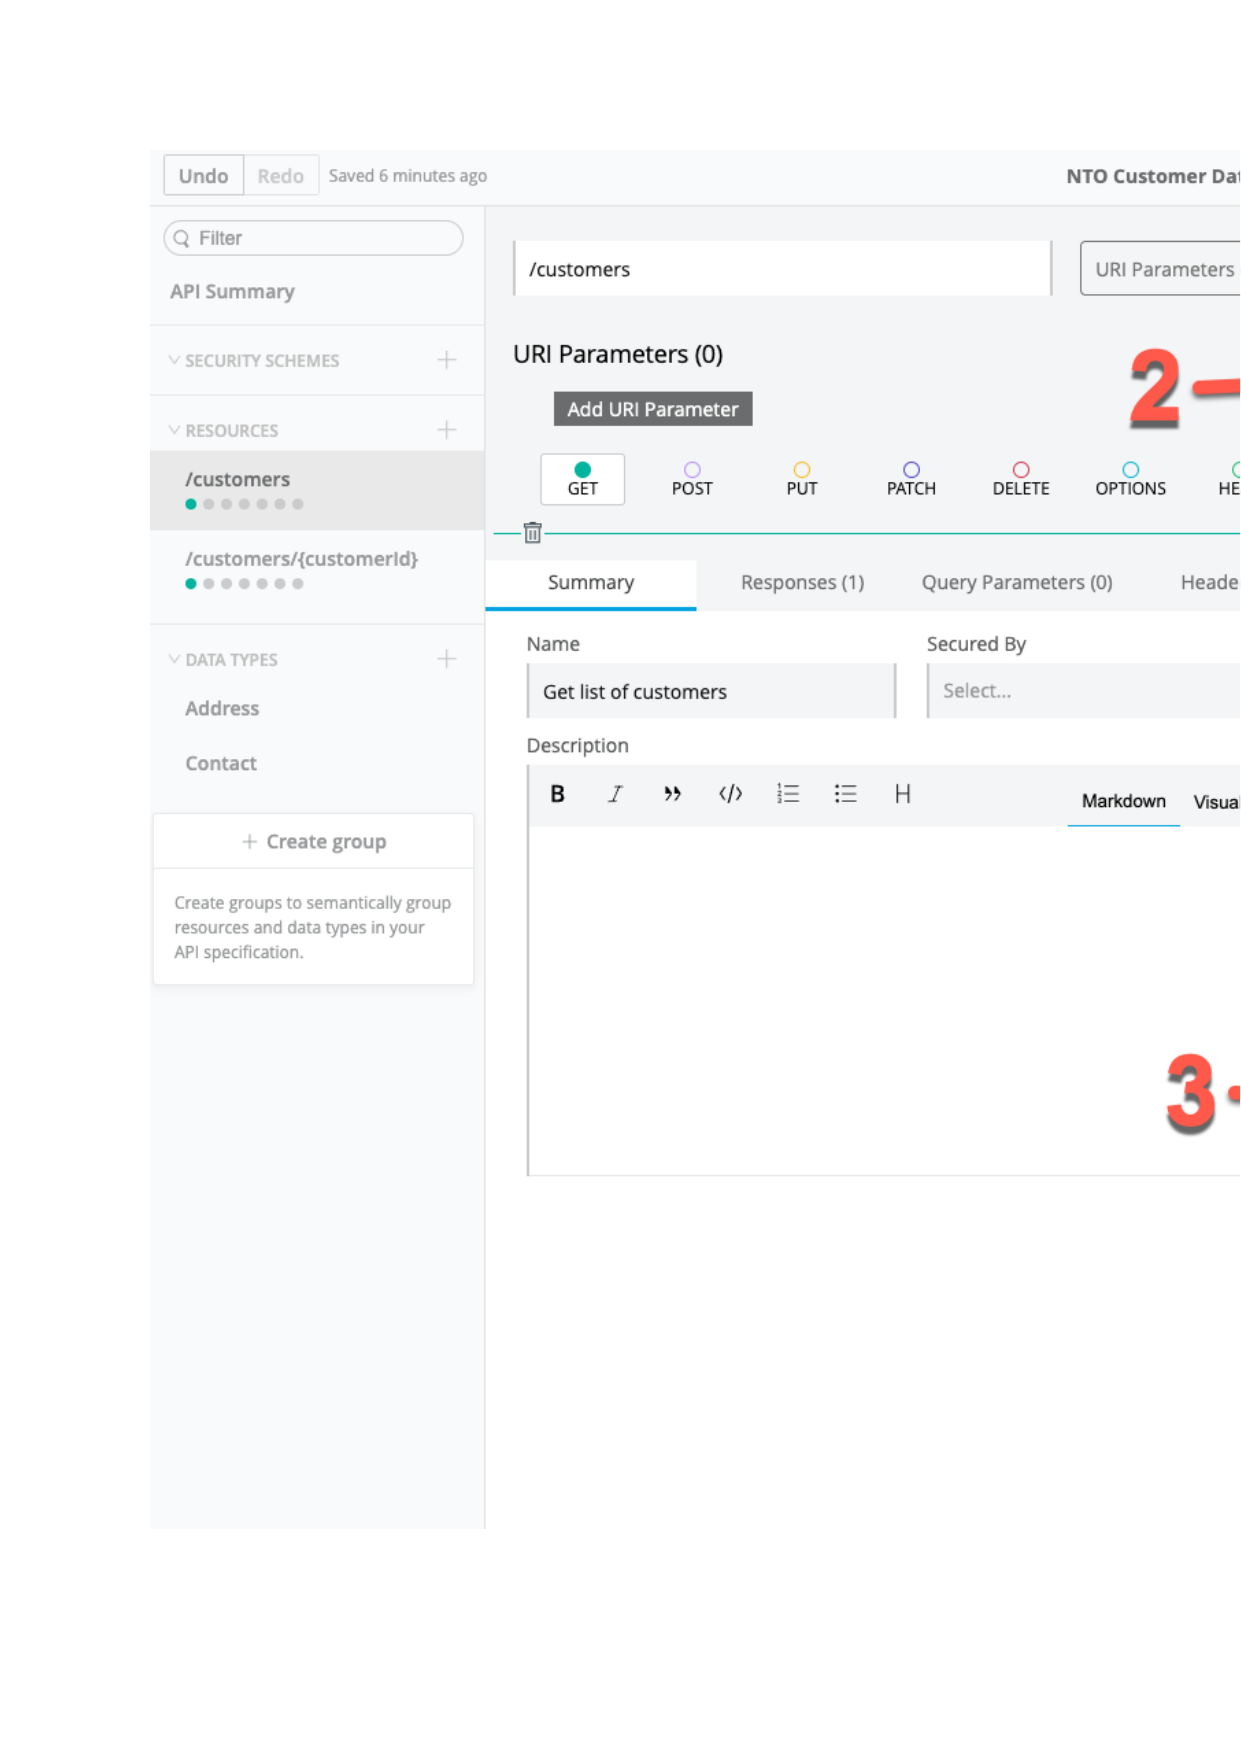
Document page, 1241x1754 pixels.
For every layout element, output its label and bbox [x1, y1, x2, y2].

picture [150, 150, 1241, 1529]
